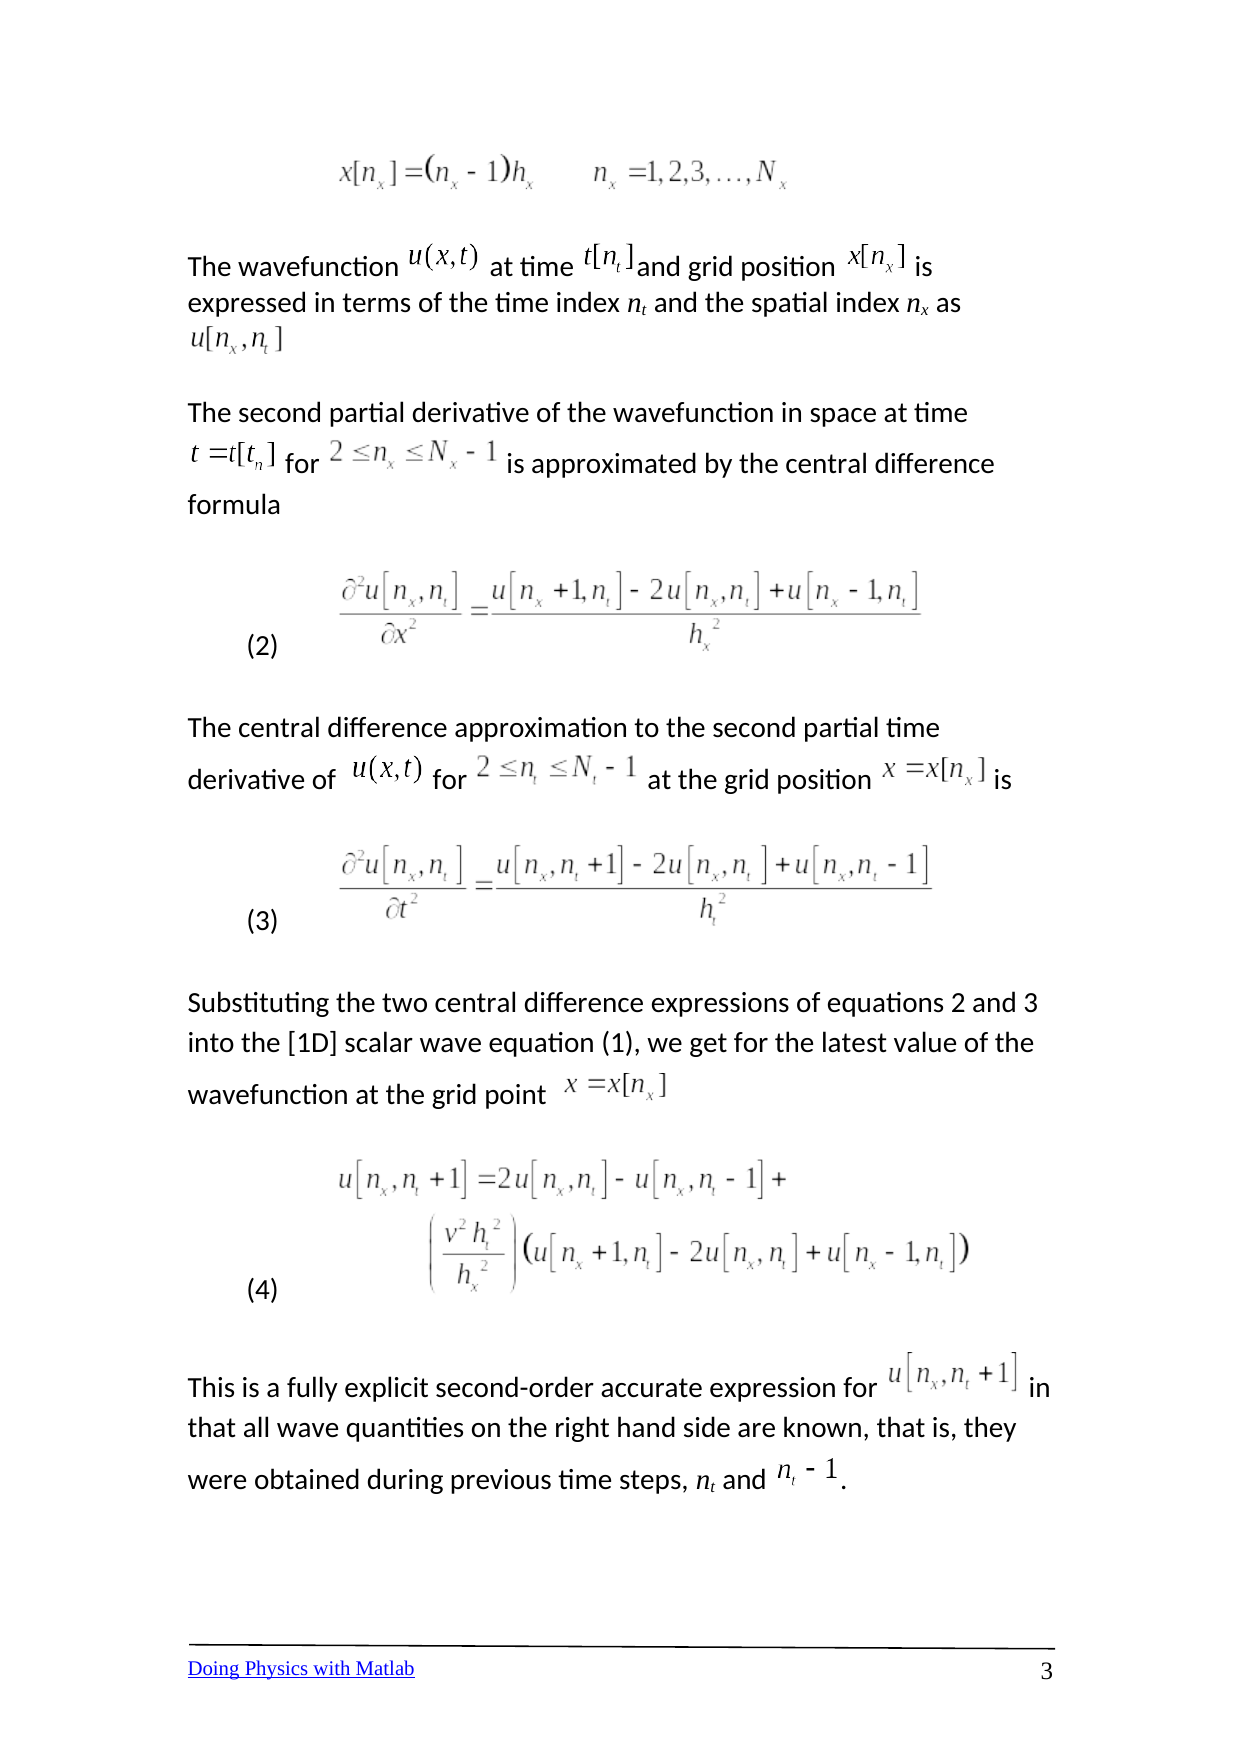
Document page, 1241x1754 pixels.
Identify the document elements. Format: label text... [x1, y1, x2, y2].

text The wavefunction at time and grid position is expressed in terms of the time index nt and the spatial index nx as [187, 236, 1053, 359]
text This is a fully explicit second-order accurate expression for in that all wave quantities on the right hand side are known, that is, they were obtained during previous time steps, nt and . [187, 1353, 1053, 1497]
text (2) [187, 568, 1053, 663]
text Substituting the two central difference expressions of equations 2 and 3 into the [1D] scalar wave equation (1), we get for the latest value of the wavefunction at the grid point [187, 984, 1053, 1112]
text The central difference approximation to the second partial time derivative of for at the grid position is [187, 709, 1053, 796]
text (4) [187, 1158, 1053, 1306]
text (3) [187, 843, 1053, 937]
text The second partial derivative of the wavefunction in space at time for is approximated by the central difference formula [187, 394, 1053, 522]
